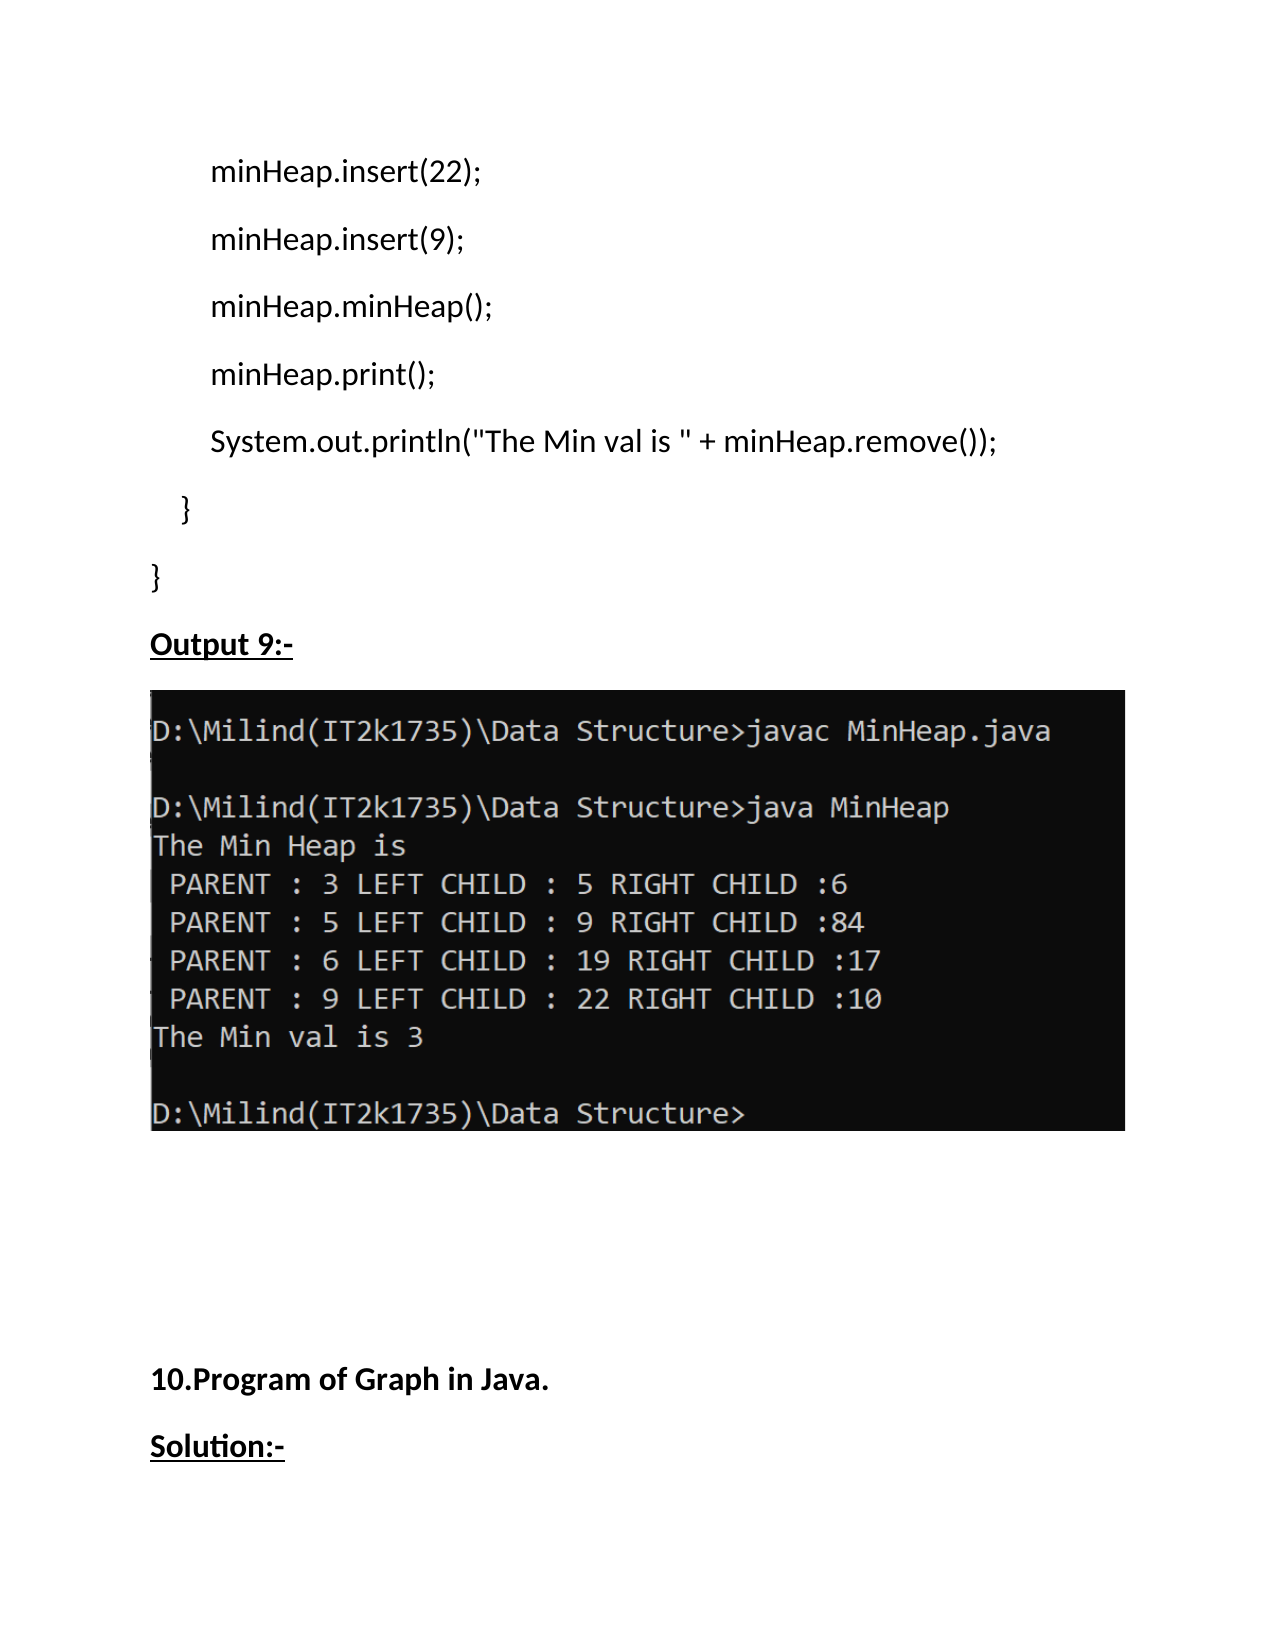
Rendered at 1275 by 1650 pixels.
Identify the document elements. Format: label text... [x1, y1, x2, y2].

text minHeap.insert(22); [150, 150, 1125, 191]
text minHeap.insert(9); [150, 218, 1125, 258]
text System.out.println("The Min val is " + minHeap.remove()); [150, 420, 1125, 461]
text 10.Program of Graph in Java. [150, 1358, 1125, 1399]
text minHeap.print(); [150, 353, 1125, 393]
text Solution:- [150, 1426, 1125, 1466]
text } [150, 556, 1125, 596]
text Output 9:- [150, 623, 1125, 664]
text } [150, 488, 1125, 529]
text minHeap.minHeap(); [150, 285, 1125, 326]
picture [150, 690, 1125, 1131]
